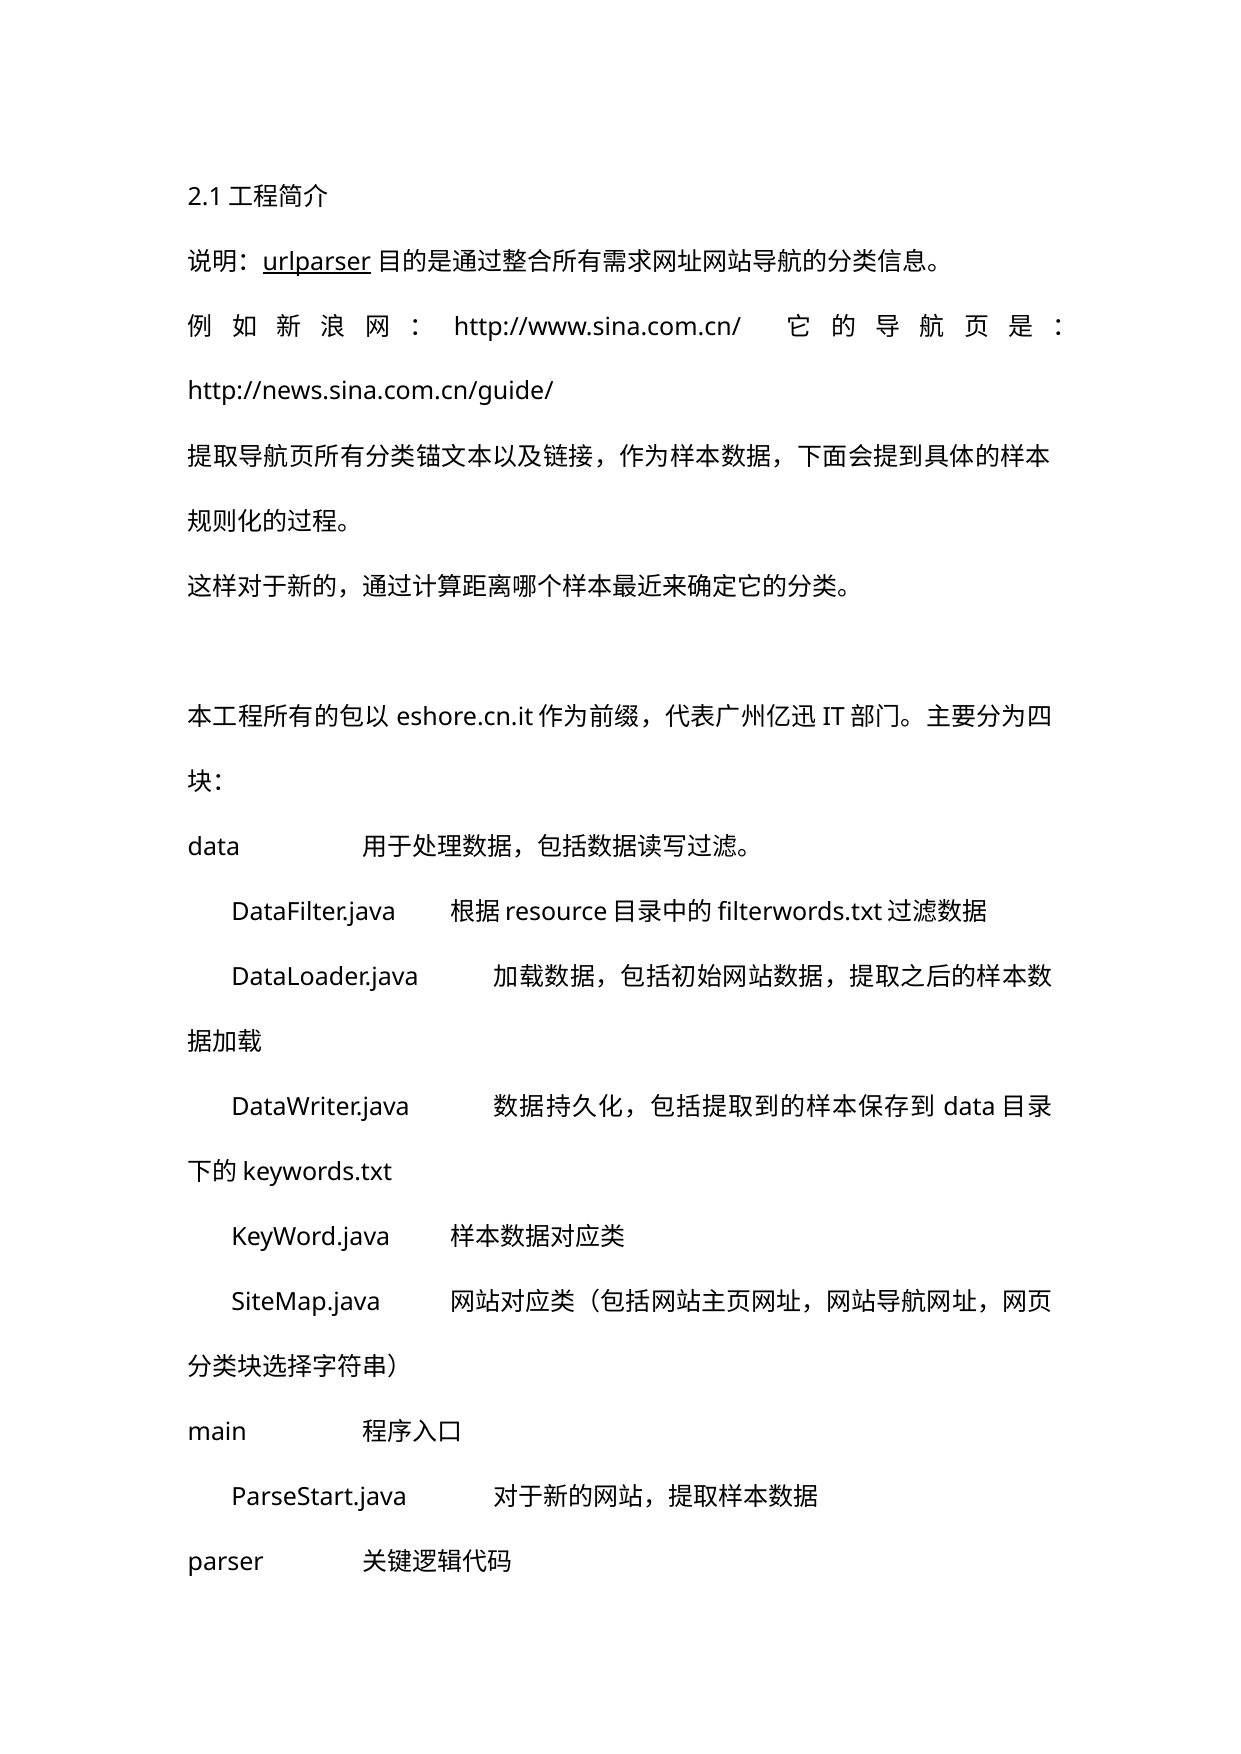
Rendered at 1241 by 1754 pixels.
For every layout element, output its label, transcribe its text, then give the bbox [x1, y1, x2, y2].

text parser 关键逻辑代码 [187, 1527, 1053, 1592]
text data 用于处理数据，包括数据读写过滤。 [187, 812, 1053, 877]
text DataLoader.java 加载数据，包括初始网站数据，提取之后的样本数据加载 [187, 942, 1053, 1072]
text 提取导航页所有分类锚文本以及链接，作为样本数据，下面会提到具体的样本规则化的过程。 [187, 422, 1053, 552]
text 本工程所有的包以 eshore.cn.it作为前缀，代表广州亿迅IT部门。主要分为四块： [187, 682, 1053, 812]
text 2.1工程简介 [187, 162, 1053, 227]
text ParseStart.java 对于新的网站，提取样本数据 [187, 1462, 1053, 1527]
text DataWriter.java 数据持久化，包括提取到的样本保存到data目录下的keywords.txt [187, 1072, 1053, 1202]
text DataFilter.java 根据resource目录中的filterwords.txt过滤数据 [187, 877, 1053, 942]
text KeyWord.java 样本数据对应类 [187, 1202, 1053, 1267]
text 例如新浪网：http://www.sina.com.cn/ 它的导航页是：http://news.sina.com.cn/guide/ [187, 292, 1053, 422]
text 说明：urlparser 目的是通过整合所有需求网址网站导航的分类信息。 [187, 227, 1053, 292]
text main 程序入口 [187, 1397, 1053, 1462]
text SiteMap.java 网站对应类（包括网站主页网址，网站导航网址，网页分类块选择字符串） [187, 1267, 1053, 1397]
text 这样对于新的，通过计算距离哪个样本最近来确定它的分类。 [187, 552, 1053, 617]
